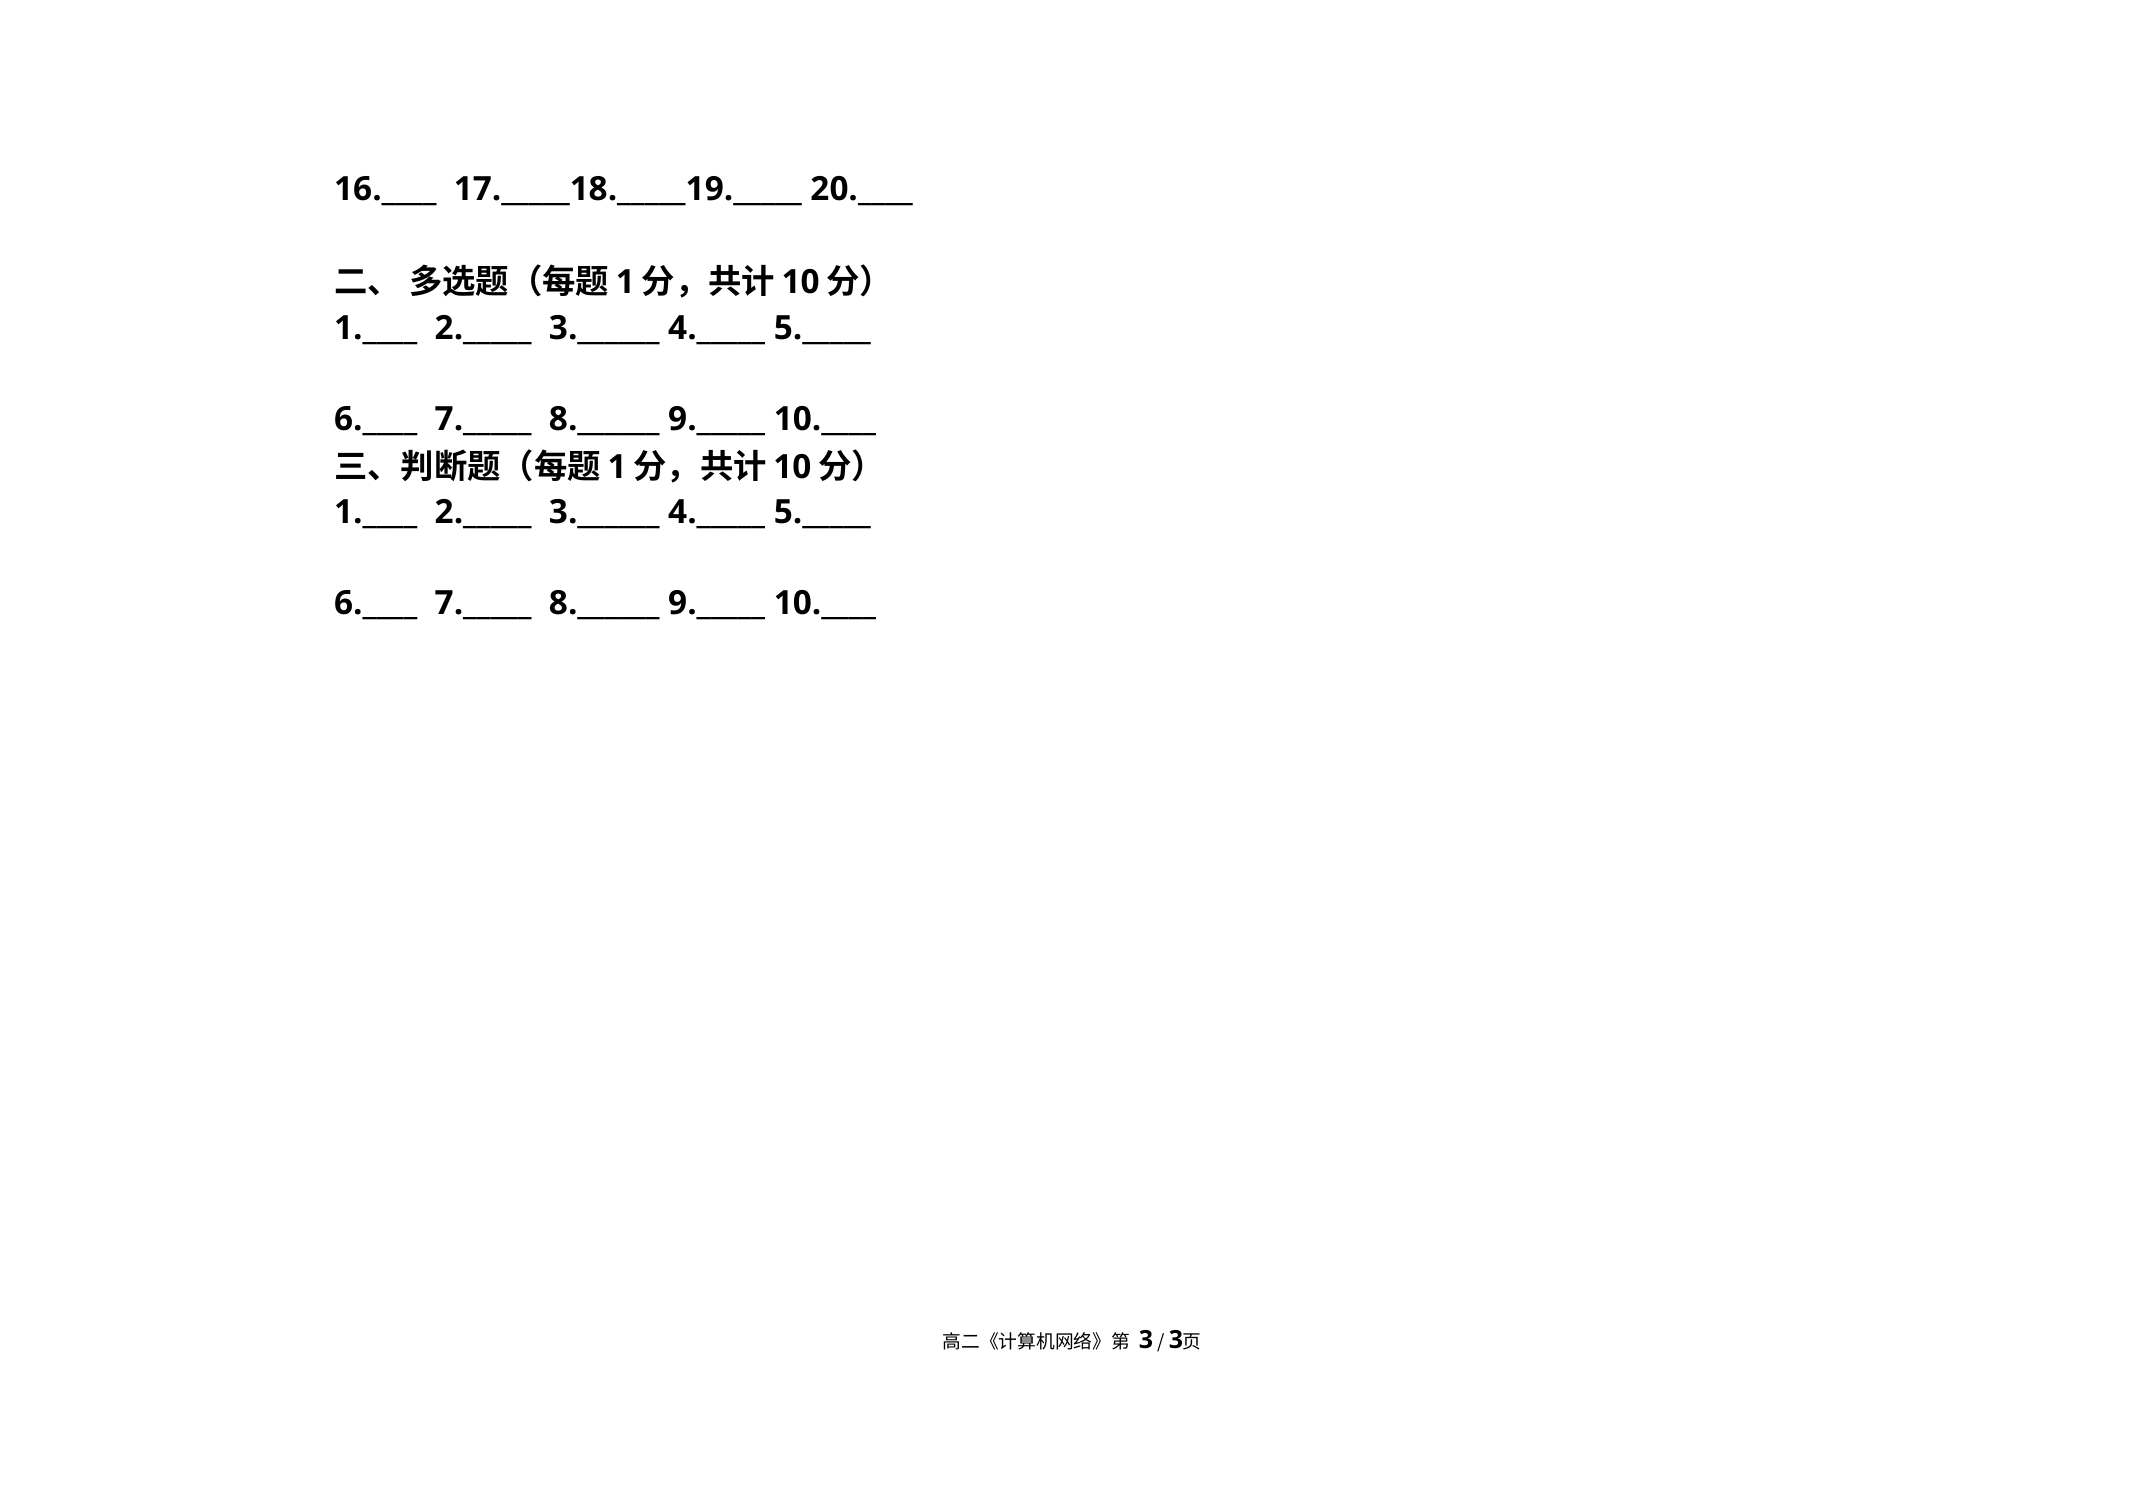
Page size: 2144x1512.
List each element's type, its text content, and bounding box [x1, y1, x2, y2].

text 1.____ 2._____ 3.______ 4._____ 5._____ [334, 488, 1034, 534]
text 三、判断题（每题1分，共计10分） [334, 440, 1034, 488]
list 多选题（每题1分，共计10分） [334, 255, 1034, 303]
text 6.____ 7._____ 8.______ 9._____ 10.____ [334, 579, 1034, 624]
text 1.____ 2._____ 3.______ 4._____ 5._____ [334, 303, 1034, 349]
text 6.____ 7._____ 8.______ 9._____ 10.____ [334, 394, 1034, 440]
text 16.____ 17._____18._____19._____ 20.____ [334, 164, 1034, 210]
